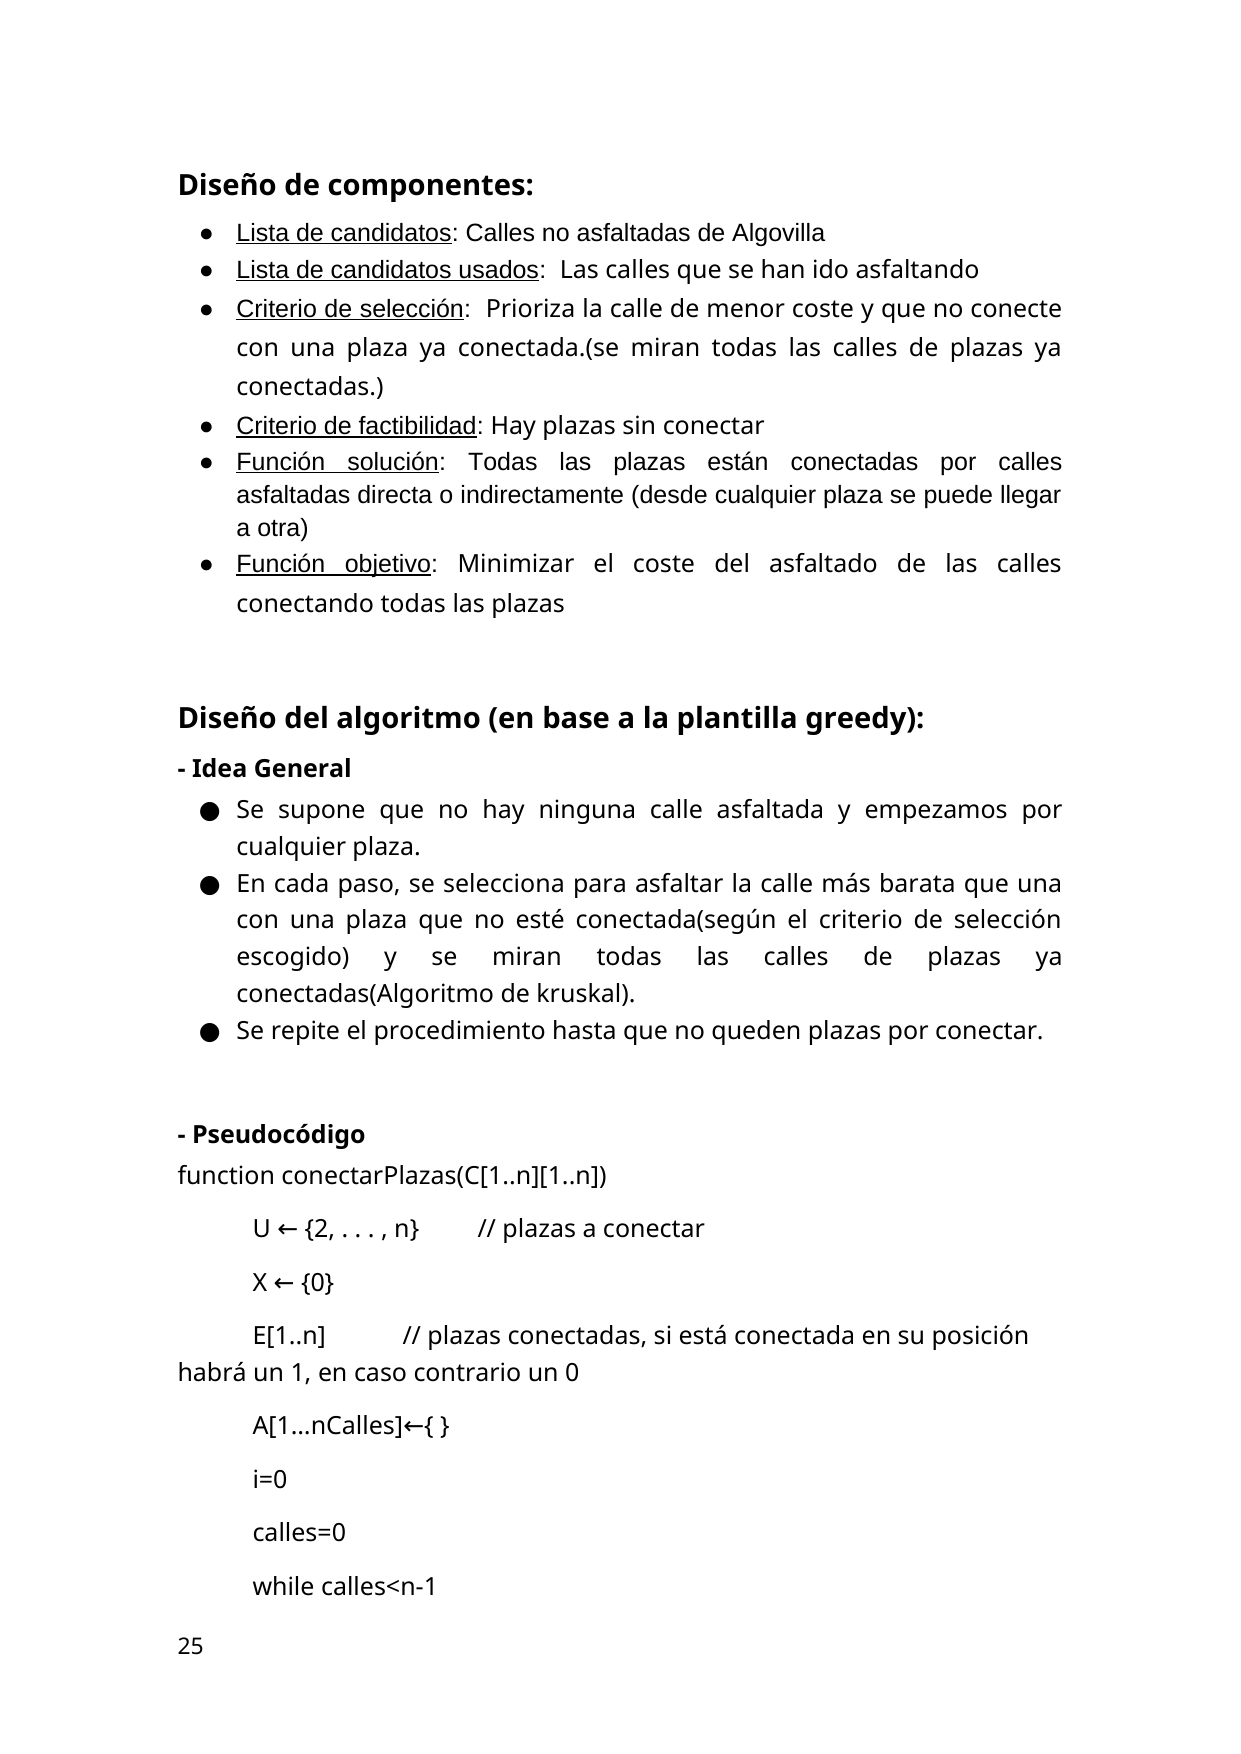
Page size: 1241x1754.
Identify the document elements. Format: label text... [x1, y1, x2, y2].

text U ← {2, . . . , n} // plazas a conectar [177, 1211, 1063, 1245]
list En cada paso, se selecciona para asfaltar la calle más barata que una con una plaza que no esté conectada(según el criterio de selección escogido) y se miran todas las calles de plazas ya conectadas(Algoritmo de kruskal). [199, 865, 1063, 1010]
list Criterio de factibilidad: Hay plazas sin conectar [199, 408, 1063, 442]
text X ← {0} [177, 1264, 1063, 1298]
text A[1…nCalles]←{ } [177, 1408, 1063, 1442]
subtitle - Idea General [177, 751, 1063, 785]
list Función solución: Todas las plazas están conectadas por calles asfaltadas directa o indirectamente (desde cualquier plaza se puede llegar a otra) [199, 447, 1063, 542]
list Criterio de selección: Prioriza la calle de menor coste y que no conecte con una plaza ya conectada.(se miran todas las calles de plazas ya conectadas.) [199, 290, 1063, 403]
list Se repite el procedimiento hasta que no queden plazas por conectar. [199, 1012, 1063, 1047]
list Se supone que no hay ninguna calle asfaltada y empezamos por cualquier plaza. [199, 792, 1063, 863]
text i=0 [177, 1461, 1063, 1495]
list Lista de candidatos usados: Las calles que se han ido asfaltando [199, 251, 1063, 285]
list Función objetivo: Minimizar el coste del asfaltado de las calles conectando todas las plazas [199, 546, 1063, 619]
text E[1..n] // plazas conectadas, si está conectada en su posición habrá un 1, en caso contrario un 0 [177, 1318, 1063, 1388]
text while calles<n-1 [177, 1568, 1063, 1602]
text function conectarPlazas(C[1..n][1..n]) [177, 1157, 1063, 1191]
subtitle - Pseudocódigo [177, 1116, 1063, 1150]
subtitle Diseño de componentes: [177, 164, 1063, 204]
subtitle Diseño del algoritmo (en base a la plantilla greedy): [177, 697, 1063, 737]
text calles=0 [177, 1515, 1063, 1549]
list Lista de candidatos: Calles no asfaltadas de Algovilla [199, 218, 1063, 247]
